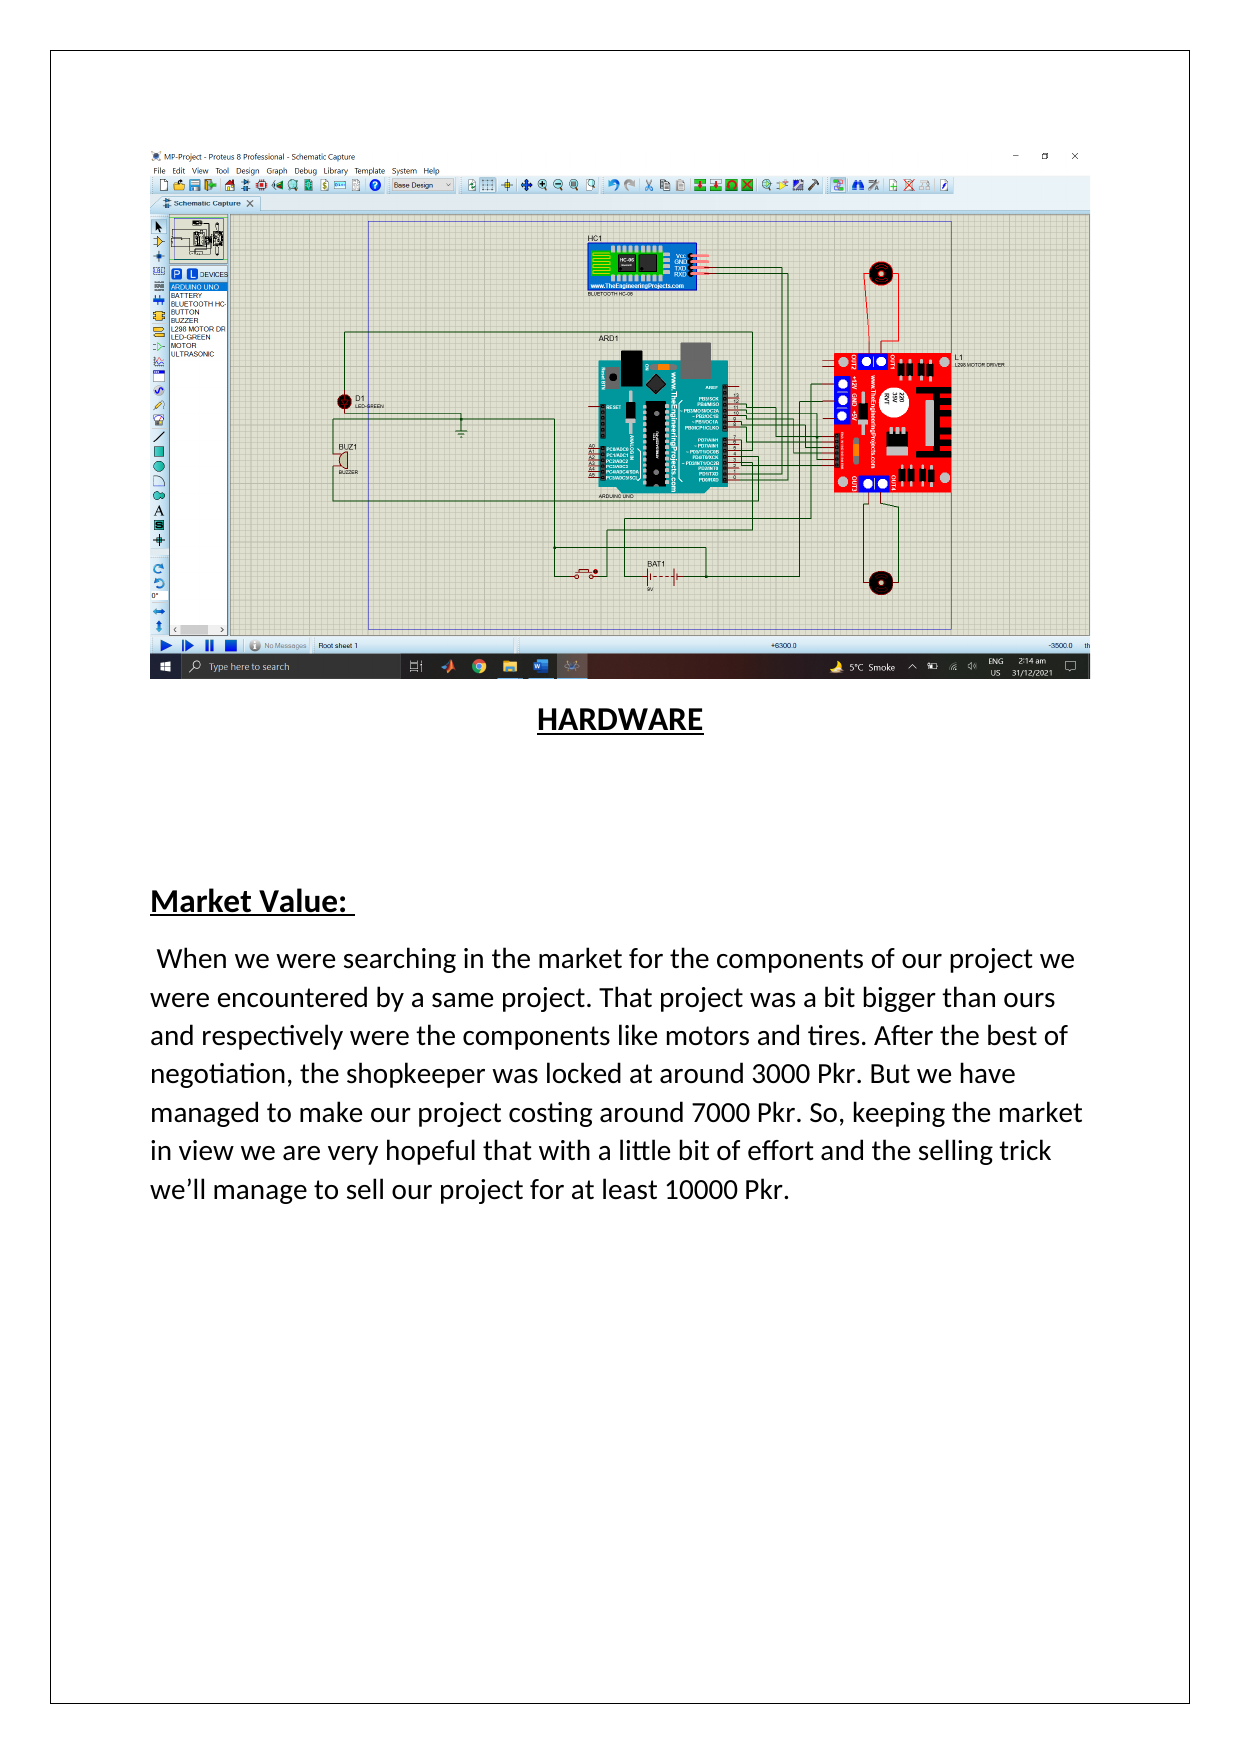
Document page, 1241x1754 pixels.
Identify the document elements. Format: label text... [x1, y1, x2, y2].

picture [150, 150, 1091, 679]
text When we were searching in the market for the components of our project we were encountered by a same project. That project was a bit bigger than ours and respectively were the components like motors and tires. After the best of negotiation, the shopkeeper was locked at around 3000 Pkr. But we have managed to make our project costing around 7000 Pkr. So, keeping the market in view we are very hopeful that with a little bit of effort and the selling trick we’ll manage to sell our project for at least 10000 Pkr. [150, 940, 1090, 1206]
text HARDWARE [150, 698, 1090, 738]
text Market Value: [150, 879, 1090, 920]
